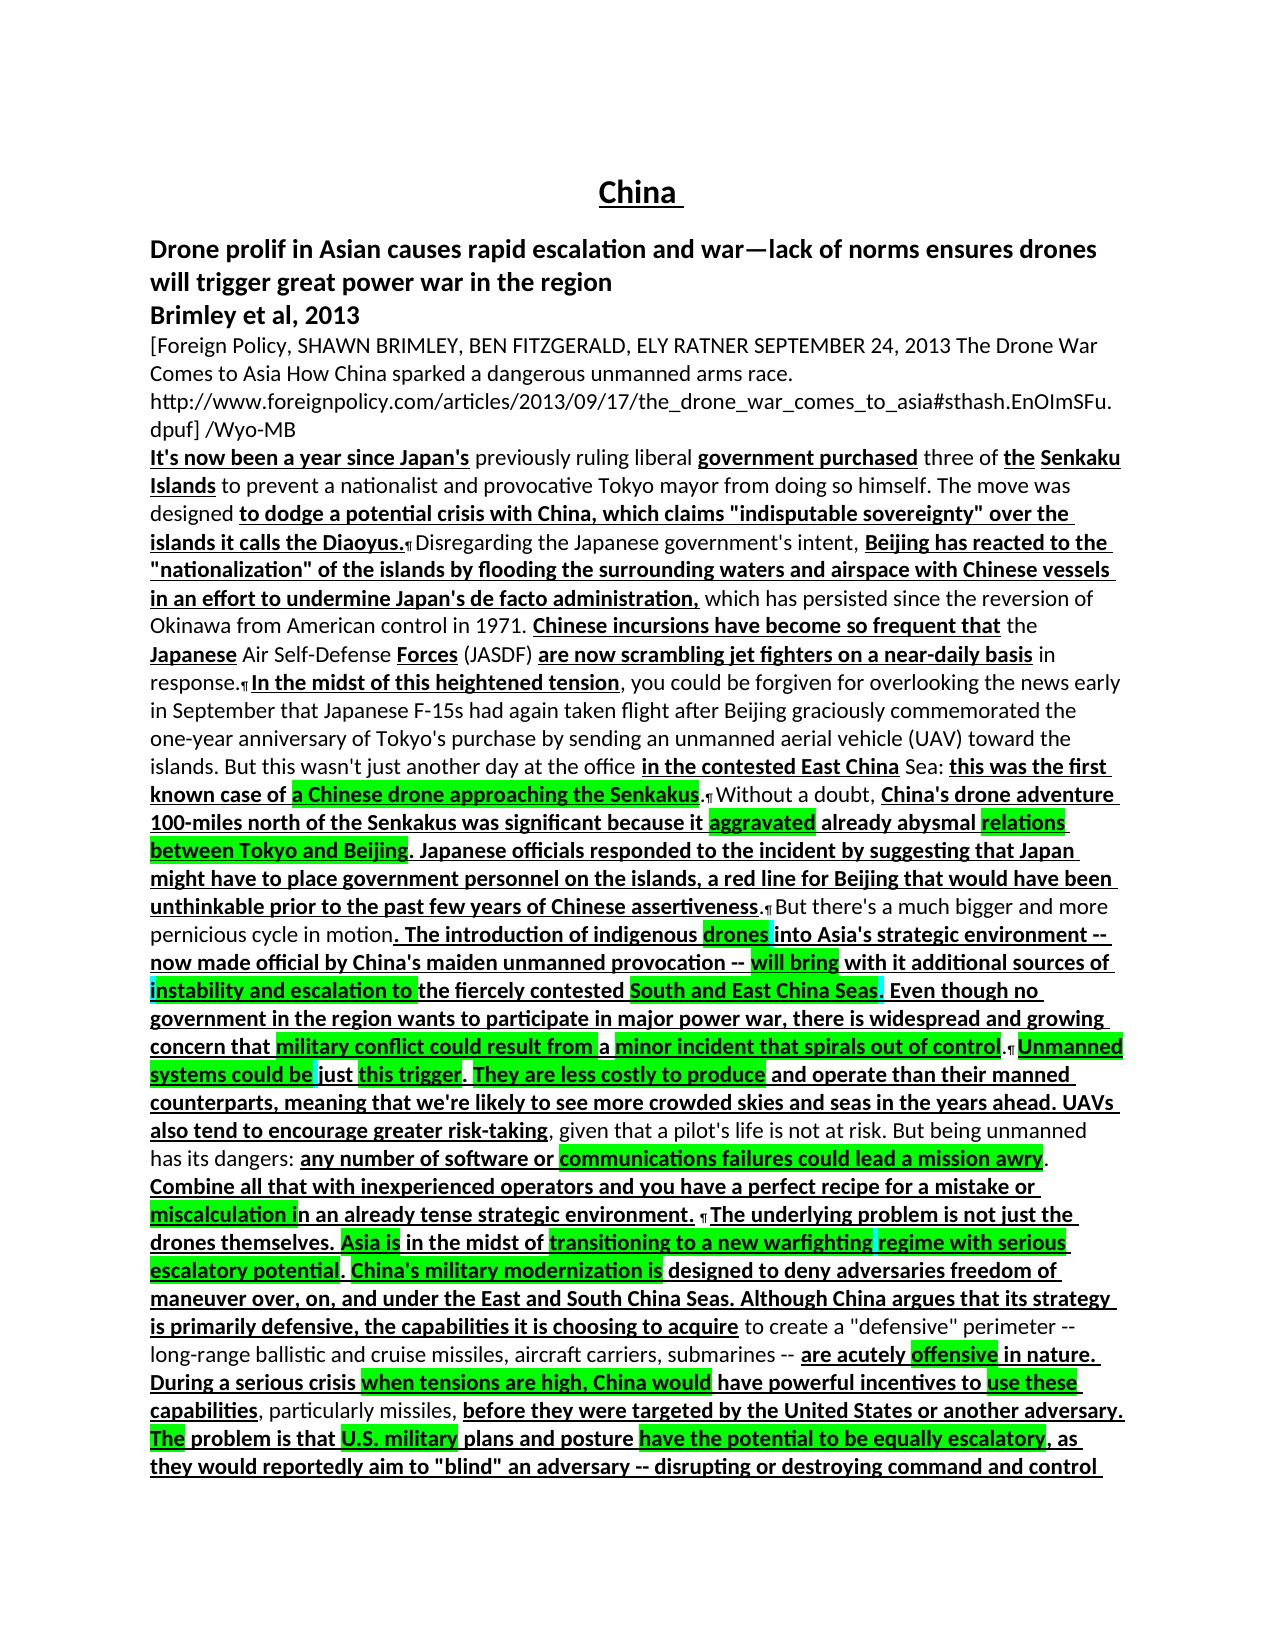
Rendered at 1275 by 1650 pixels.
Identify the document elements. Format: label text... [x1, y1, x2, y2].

subtitle China [150, 171, 1125, 212]
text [150, 443, 1125, 1480]
subtitle Drone prolif in Asian causes rapid escalation and war—lack of norms ensures drones will trigger great power war in the region [150, 232, 1125, 298]
text Brimley et al, 2013 [150, 298, 1125, 331]
text [Foreign Policy, SHAWN BRIMLEY, BEN FITZGERALD, ELY RATNER SEPTEMBER 24, 2013 The Drone War Comes to Asia How China sparked a dangerous unmanned arms race. http://www.foreignpolicy.com/articles/2013/09/17/the_drone_war_comes_to_asia#sthash.EnOImSFu.dpuf] /Wyo-MB [150, 331, 1125, 443]
